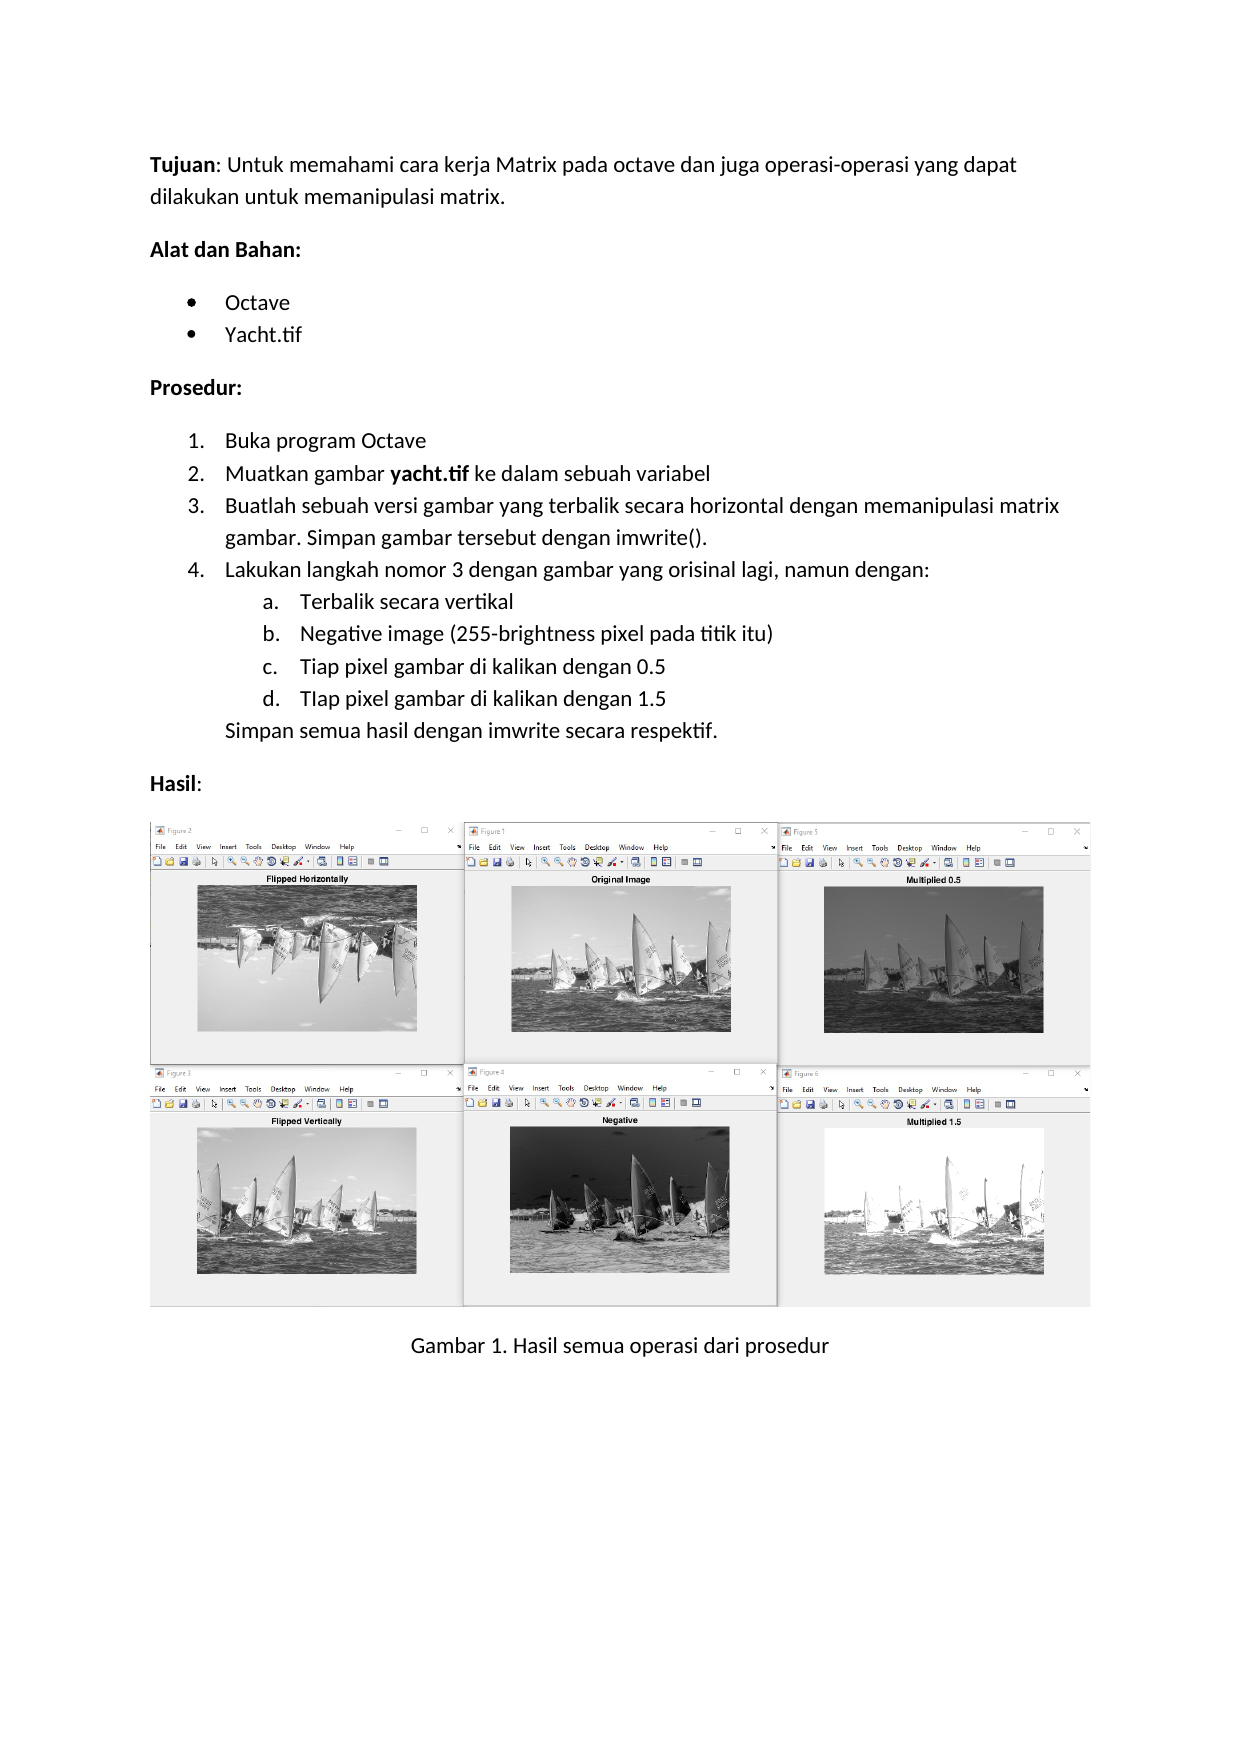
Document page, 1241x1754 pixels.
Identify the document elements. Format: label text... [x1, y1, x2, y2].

list TIap pixel gambar di kalikan dengan 1.5 [262, 684, 1090, 712]
list Negative image (255-brightness pixel pada titik itu) [262, 619, 1090, 648]
list Tiap pixel gambar di kalikan dengan 0.5 [262, 652, 1090, 680]
list Muatkan gambar yacht.tif ke dalam sebuah variabel [187, 459, 1090, 487]
text Alat dan Bahan: [150, 235, 1090, 263]
list Buatlah sebuah versi gambar yang terbalik secara horizontal dengan memanipulasi matrix gambar. Simpan gambar tersebut dengan imwrite(). [187, 491, 1090, 551]
list Yacht.tif [187, 320, 1090, 348]
picture [150, 822, 1091, 1307]
text Prosedur: [150, 373, 1090, 401]
list Terbalik secara vertikal [262, 587, 1090, 615]
text Tujuan: Untuk memahami cara kerja Matrix pada octave dan juga operasi-operasi yang dapat dilakukan untuk memanipulasi matrix. [150, 150, 1090, 210]
list Buka program Octave [187, 426, 1090, 454]
list Lakukan langkah nomor 3 dengan gambar yang orisinal lagi, namun dengan: [187, 555, 1090, 583]
text Gambar 1. Hasil semua operasi dari prosedur [150, 1331, 1090, 1359]
list Octave [187, 288, 1090, 316]
text Hasil: [150, 769, 1090, 797]
list Simpan semua hasil dengan imwrite secara respektif. [225, 716, 1090, 744]
